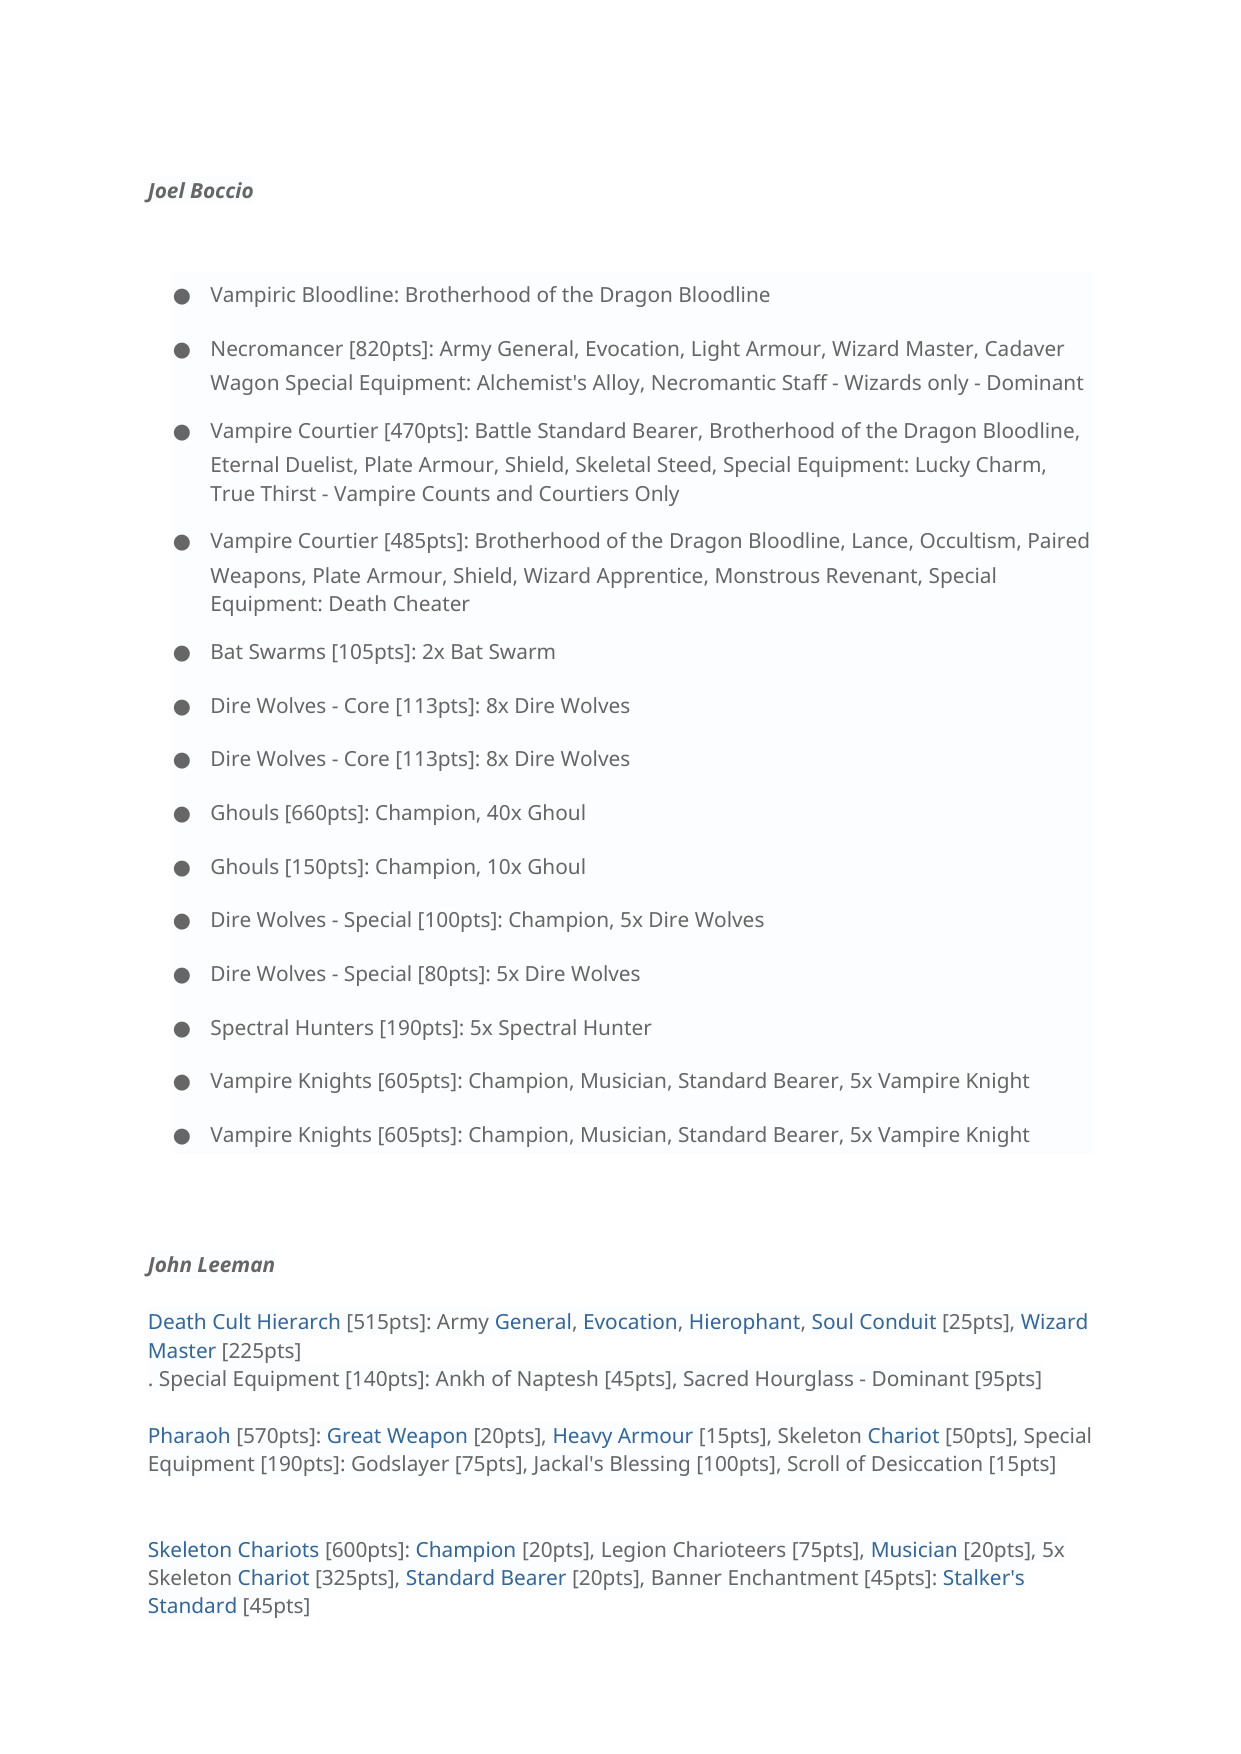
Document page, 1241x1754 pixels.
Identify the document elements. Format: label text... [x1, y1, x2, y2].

list Spectral Hunters [190pts]: 5x Spectral Hunter [173, 1004, 1093, 1047]
list Ghouls [660pts]: Champion, 40x Ghoul [173, 789, 1093, 832]
list Dire Wolves - Special [100pts]: Champion, 5x Dire Wolves [173, 897, 1093, 939]
list Ghouls [150pts]: Champion, 10x Ghoul [173, 843, 1093, 886]
list Vampire Knights [605pts]: Champion, Musician, Standard Bearer, 5x Vampire Knight [173, 1058, 1093, 1101]
list Bat Swarms [105pts]: 2x Bat Swarm [173, 629, 1093, 671]
text Joel Boccio [148, 148, 1093, 261]
list Vampire Courtier [470pts]: Battle Standard Bearer, Brotherhood of the Dragon Bloodline, Eternal Duelist, Plate Armour, Shield, Skeletal Steed, Special Equipment: Lucky Charm, True Thirst - Vampire Counts and Courtiers Only [173, 408, 1093, 507]
list Vampiric Bloodline: Brotherhood of the Dragon Bloodline [173, 272, 1093, 314]
list Necromancer [820pts]: Army General, Evocation, Light Armour, Wizard Master, Cadaver Wagon Special Equipment: Alchemist's Alloy, Necromantic Staff - Wizards only - Dominant [173, 326, 1093, 397]
list Dire Wolves - Core [113pts]: 8x Dire Wolves [173, 682, 1093, 725]
list Vampire Knights [605pts]: Champion, Musician, Standard Bearer, 5x Vampire Knight [173, 1111, 1093, 1154]
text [148, 1165, 1093, 1620]
list Vampire Courtier [485pts]: Brotherhood of the Dragon Bloodline, Lance, Occultism, Paired Weapons, Plate Armour, Shield, Wizard Apprentice, Monstrous Revenant, Special Equipment: Death Cheater [173, 518, 1093, 618]
list Dire Wolves - Core [113pts]: 8x Dire Wolves [173, 736, 1093, 779]
list Dire Wolves - Special [80pts]: 5x Dire Wolves [173, 951, 1093, 993]
